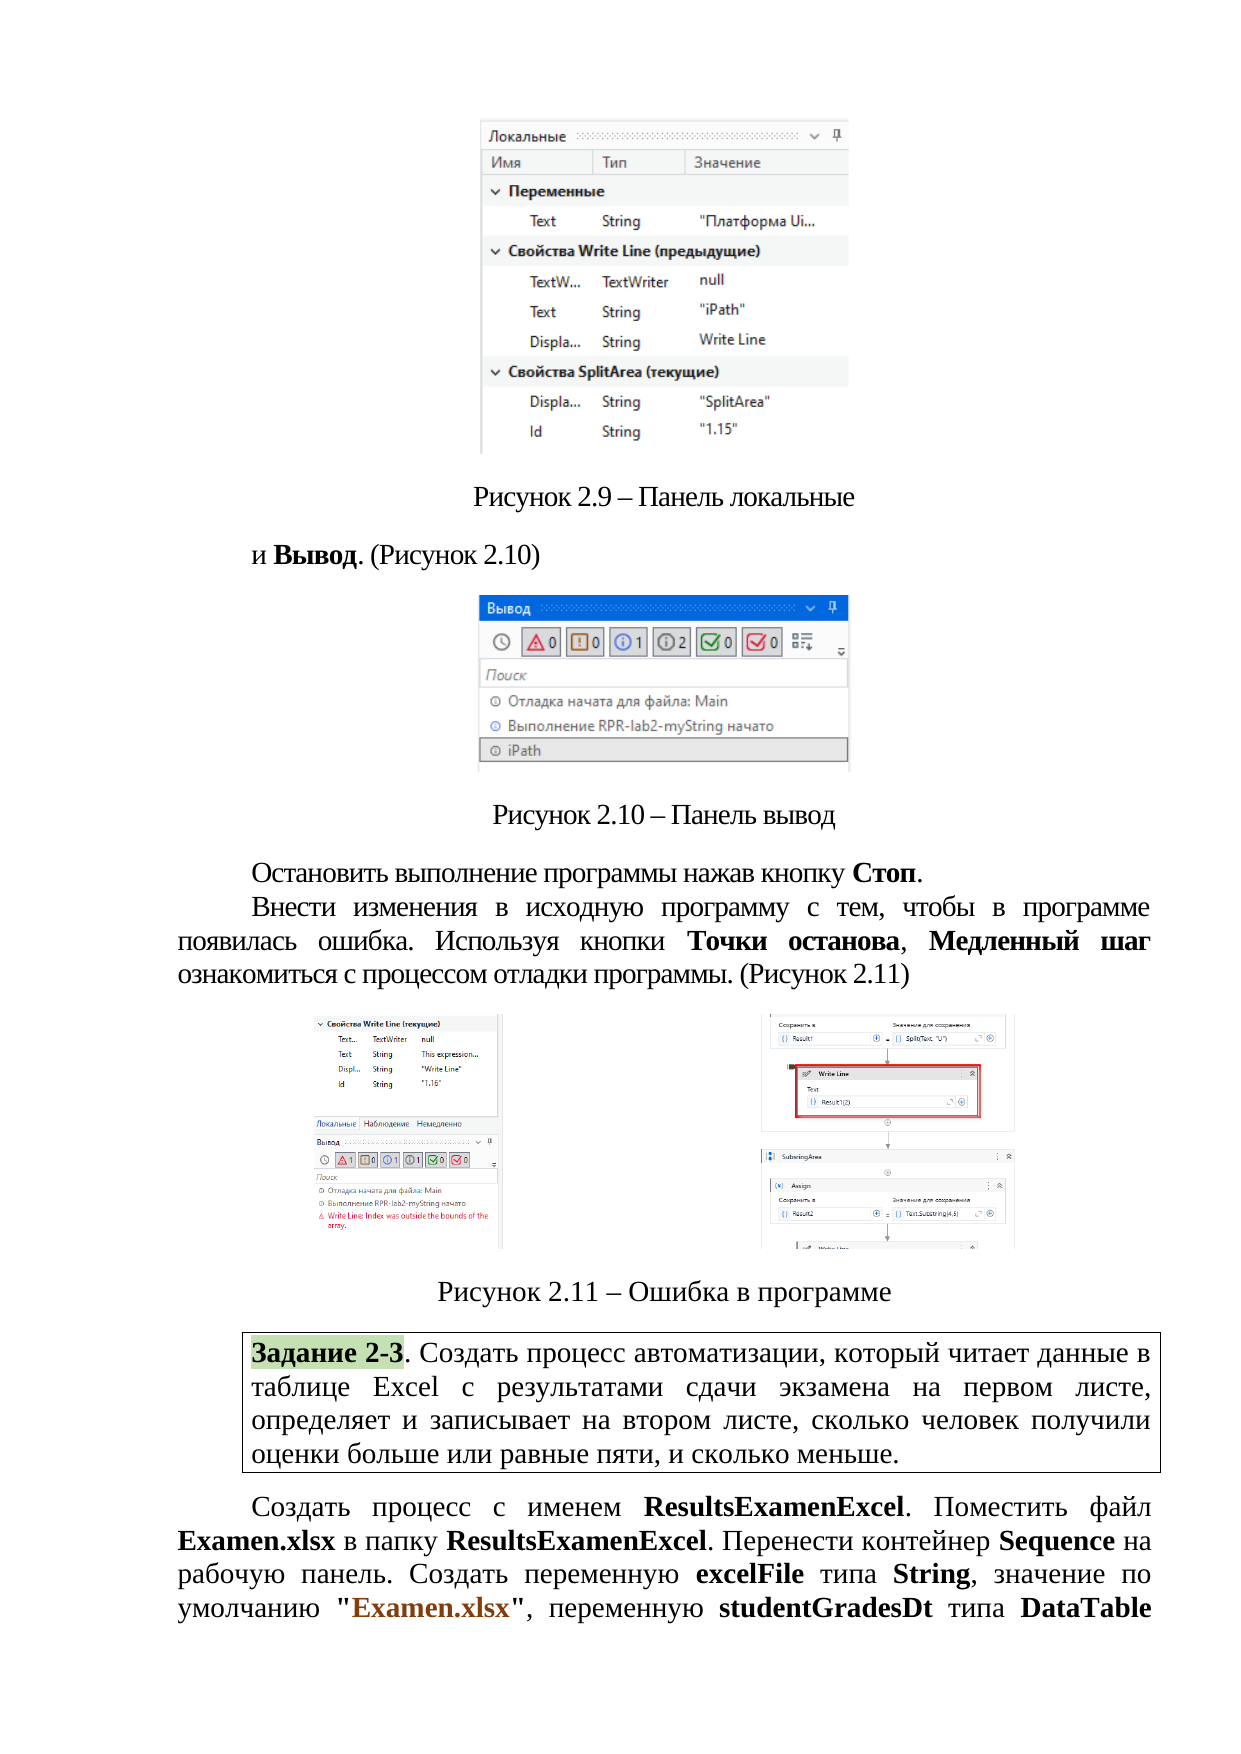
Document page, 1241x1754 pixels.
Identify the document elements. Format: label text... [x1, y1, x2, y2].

text Остановить выполнение программы нажав кнопку Стоп. [177, 856, 1152, 889]
picture [477, 595, 852, 772]
text Рисунок 2.10 – Панель вывод [177, 797, 1152, 831]
text и Вывод. (Рисунок 2.10) [177, 537, 1152, 571]
picture [314, 1014, 1015, 1249]
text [177, 1489, 1152, 1623]
text Внести изменения в исходную программу с тем, чтобы в программе появилась ошибка. Используя кнопки Точки останова, Медленный шаг ознакомиться с процессом отладки программы. (Рисунок 2.11) [177, 889, 1152, 990]
text Рисунок 2.9 – Панель локальные [177, 479, 1152, 512]
picture [480, 118, 849, 454]
text Задание 2-3. Создать процесс автоматизации, который читает данные в таблице Excel с результатами сдачи экзамена на первом листе, определяет и записывает на втором листе, сколько человек получили оценки больше или равные пяти, и сколько меньше. [243, 1333, 1160, 1472]
text Рисунок 2.11 – Ошибка в программе [177, 1274, 1152, 1307]
